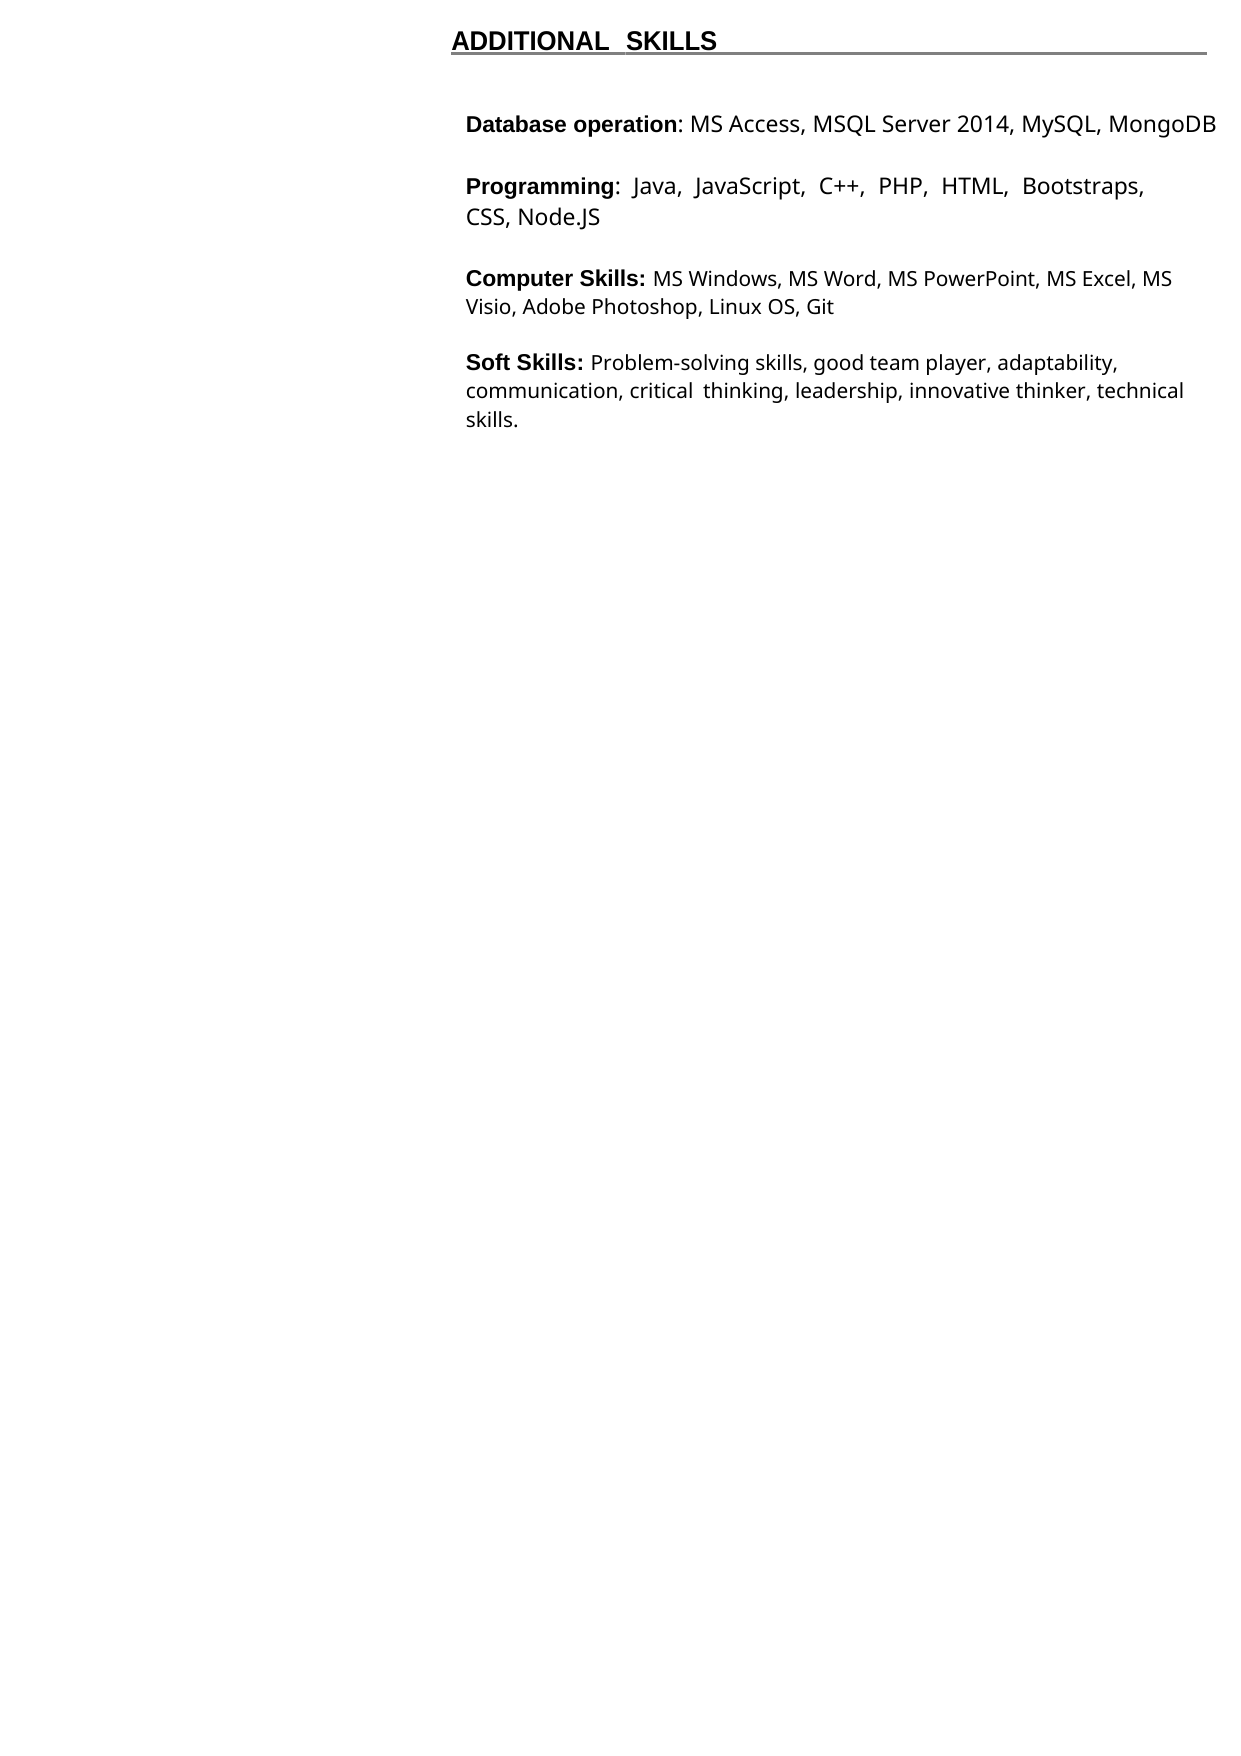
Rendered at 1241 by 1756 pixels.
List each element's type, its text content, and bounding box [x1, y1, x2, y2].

subtitle ADDITIONAL SKILLS [451, 25, 1221, 56]
text Programming: Java, JavaScript, C++, PHP, HTML, Bootstraps, CSS, Node.JS [466, 170, 1144, 233]
text Soft Skills: Problem-solving skills, good team player, adaptability, communication, critical thinking, leadership, innovative thinker, technical skills. [466, 348, 1186, 433]
text Database operation: MS Access, MSQL Server 2014, MySQL, MongoDB [466, 108, 1221, 139]
text Computer Skills: MS Windows, MS Word, MS PowerPoint, MS Excel, MS Visio, Adobe Photoshop, Linux OS, Git [466, 264, 1186, 321]
